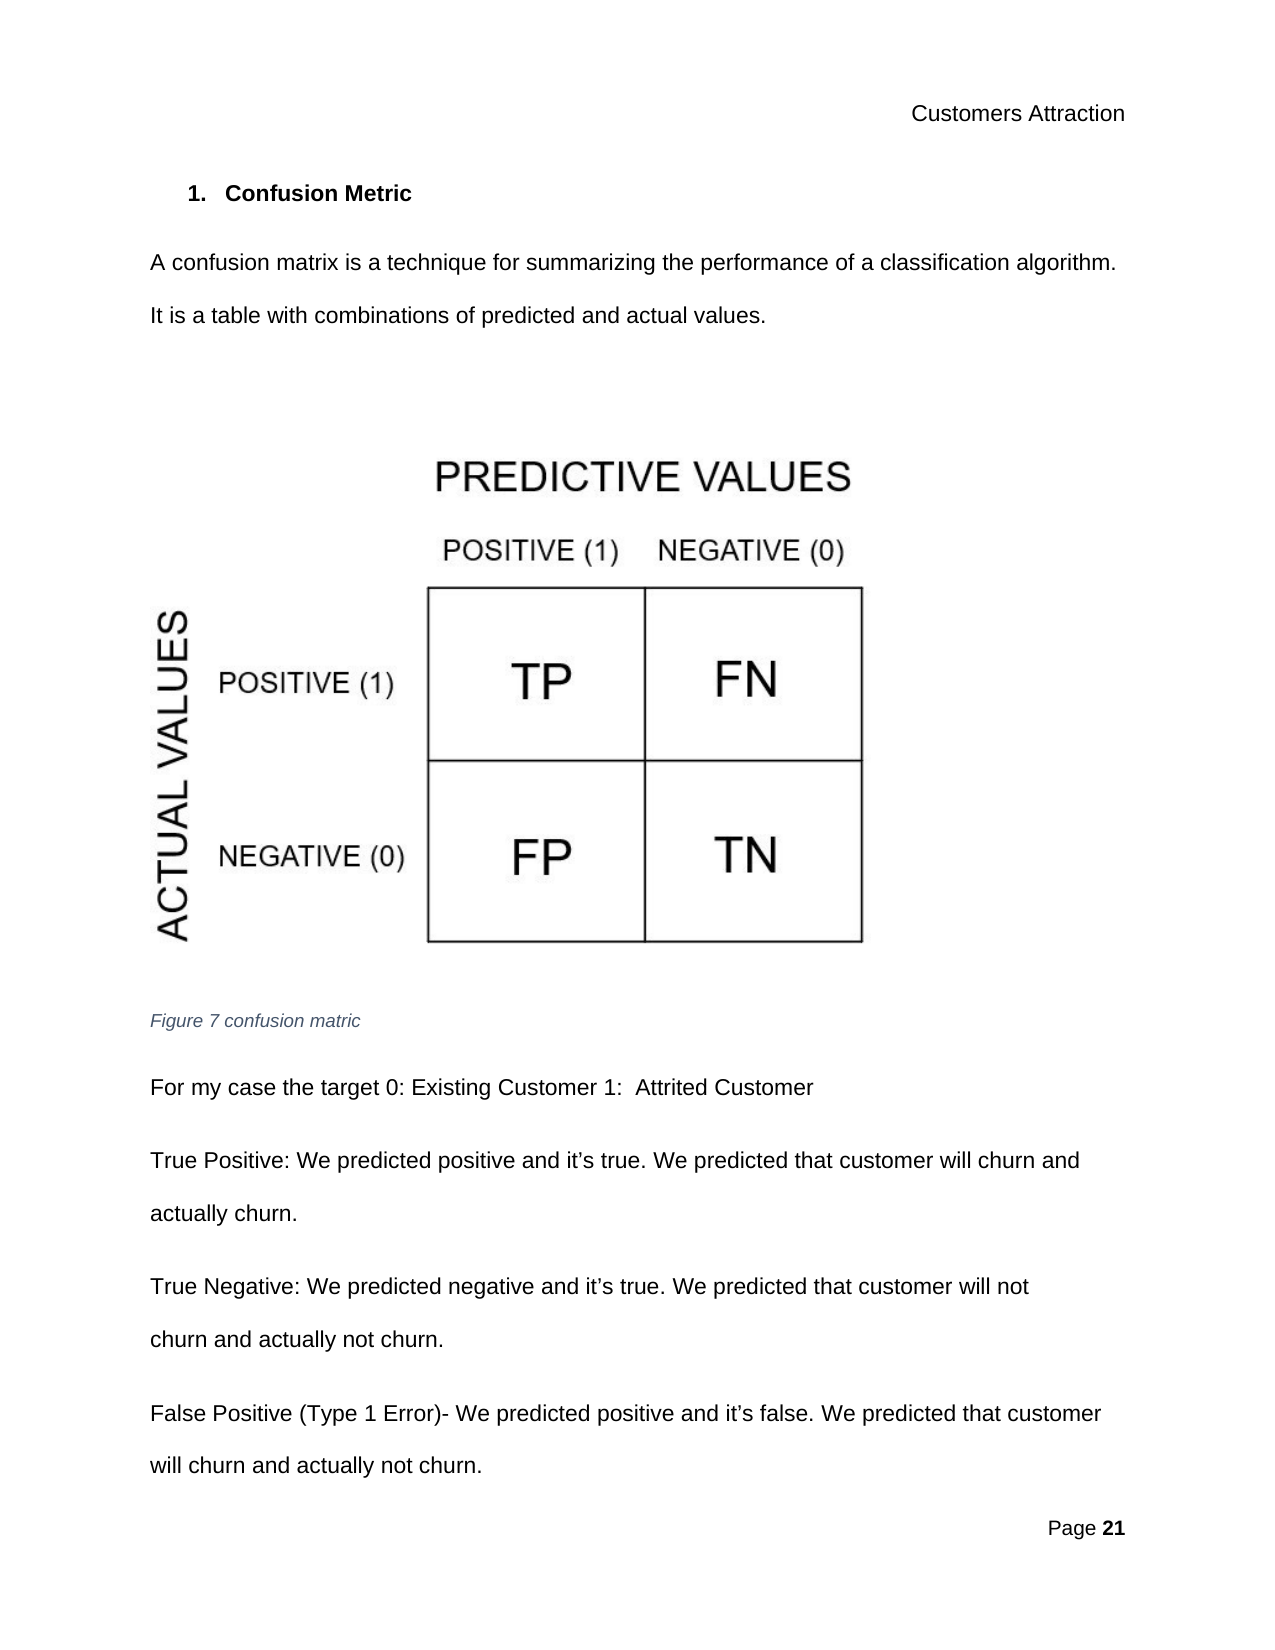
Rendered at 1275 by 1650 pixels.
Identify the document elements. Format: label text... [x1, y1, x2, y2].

text True Negative: We predicted negative and it’s true. We predicted that customer will not churn and actually not churn. [150, 1273, 1125, 1352]
picture [150, 448, 887, 963]
list Confusion Metric [187, 180, 1125, 206]
text For my case the target 0: Existing Customer 1: Attrited Customer [150, 1073, 1125, 1100]
text True Positive: We predicted positive and it’s true. We predicted that customer will churn and actually churn. [150, 1147, 1125, 1226]
text A confusion matrix is a technique for summarizing the performance of a classification algorithm. It is a table with combinations of predicted and actual values. [150, 249, 1125, 328]
text Figure 7 confusion matric [150, 1009, 1125, 1031]
text False Positive (Type 1 Error)- We predicted positive and it’s false. We predicted that customer will churn and actually not churn. [150, 1399, 1125, 1479]
